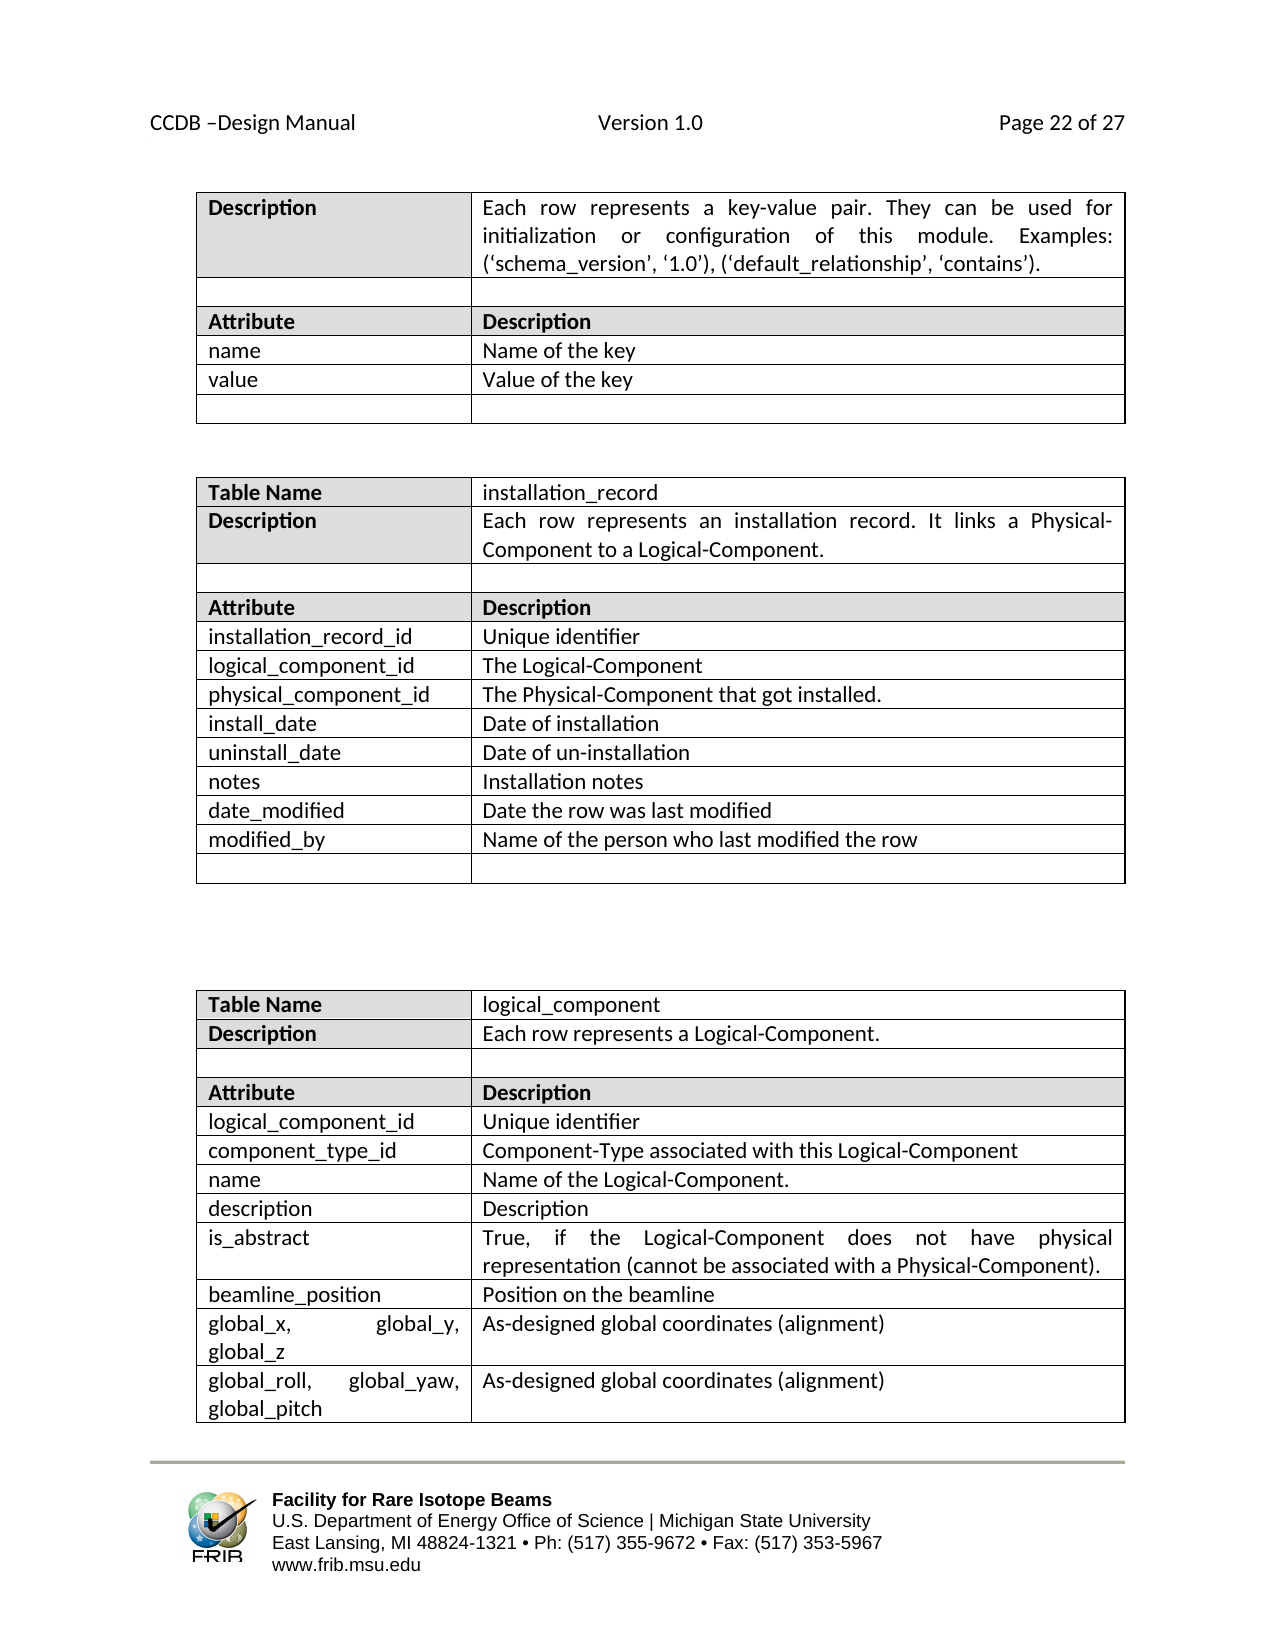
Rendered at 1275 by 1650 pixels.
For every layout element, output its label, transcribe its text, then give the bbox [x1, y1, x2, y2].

table_cell Component-Type associated with this Logical-Component [472, 1136, 1124, 1164]
table_cell Description [472, 1194, 1124, 1222]
table_cell Description [197, 507, 471, 563]
table_cell installation_record_id [197, 622, 471, 650]
table_cell Each row represents a key-value pair. They can be used for initialization or configuration of this module. Examples: (‘schema_version’, ‘1.0’), (‘default_relationship’, ‘contains’). [472, 193, 1124, 277]
table_cell global_roll, global_yaw, global_pitch [197, 1366, 471, 1422]
table_cell install_date [197, 709, 471, 737]
table_cell Description [197, 1020, 471, 1048]
table_cell value [197, 365, 471, 393]
table_cell Each row represents an installation record. It links a Physical-Component to a Logical-Component. [472, 507, 1124, 563]
table_cell [472, 278, 1124, 306]
table_cell logical_component_id [197, 651, 471, 679]
table_cell Date of un-installation [472, 738, 1124, 766]
table_cell Description [197, 193, 471, 277]
table_cell uninstall_date [197, 738, 471, 766]
table_cell Description [472, 593, 1124, 621]
table_cell [197, 1049, 471, 1077]
picture [176, 1489, 258, 1562]
table_cell global_x, global_y, global_z [197, 1309, 471, 1365]
table_cell Unique identifier [472, 622, 1124, 650]
table_cell [472, 854, 1124, 882]
table_cell Description [472, 1078, 1124, 1106]
table_cell physical_component_id [197, 680, 471, 708]
table_cell notes [197, 767, 471, 795]
table_cell Name of the person who last modified the row [472, 825, 1124, 853]
table_cell Attribute [197, 307, 471, 335]
table_cell Installation notes [472, 767, 1124, 795]
table_cell date_modified [197, 796, 471, 824]
table_cell The Logical-Component [472, 651, 1124, 679]
table_cell beamline_position [197, 1280, 471, 1308]
table_cell True, if the Logical-Component does not have physical representation (cannot be associated with a Physical-Component). [472, 1223, 1124, 1279]
table_cell [472, 564, 1124, 592]
table_header logical_component [472, 991, 1124, 1018]
table_cell [197, 564, 471, 592]
table_cell Date the row was last modified [472, 796, 1124, 824]
table_cell modified_by [197, 825, 471, 853]
table_cell Value of the key [472, 365, 1124, 393]
table_header Table Name [197, 478, 471, 506]
table_cell Name of the Logical-Component. [472, 1165, 1124, 1193]
table_cell Name of the key [472, 336, 1124, 364]
table_cell name [197, 1165, 471, 1193]
table_cell Date of installation [472, 709, 1124, 737]
table_cell Position on the beamline [472, 1280, 1124, 1308]
table_cell Each row represents a Logical-Component. [472, 1020, 1124, 1048]
table_cell [472, 1049, 1124, 1077]
table_cell Attribute [197, 593, 471, 621]
table_cell As-designed global coordinates (alignment) [472, 1309, 1124, 1365]
table_cell [472, 395, 1124, 422]
table_cell description [197, 1194, 471, 1222]
table_cell [197, 395, 471, 422]
table_cell name [197, 336, 471, 364]
table_cell [197, 278, 471, 306]
table_header installation_record [472, 478, 1124, 506]
table_cell Unique identifier [472, 1107, 1124, 1135]
table_cell component_type_id [197, 1136, 471, 1164]
table_cell logical_component_id [197, 1107, 471, 1135]
table_cell [197, 854, 471, 882]
table_cell The Physical-Component that got installed. [472, 680, 1124, 708]
table_header Table Name [197, 991, 471, 1018]
table_cell As-designed global coordinates (alignment) [472, 1366, 1124, 1422]
table_cell Description [472, 307, 1124, 335]
table_cell Attribute [197, 1078, 471, 1106]
table_cell is_abstract [197, 1223, 471, 1279]
